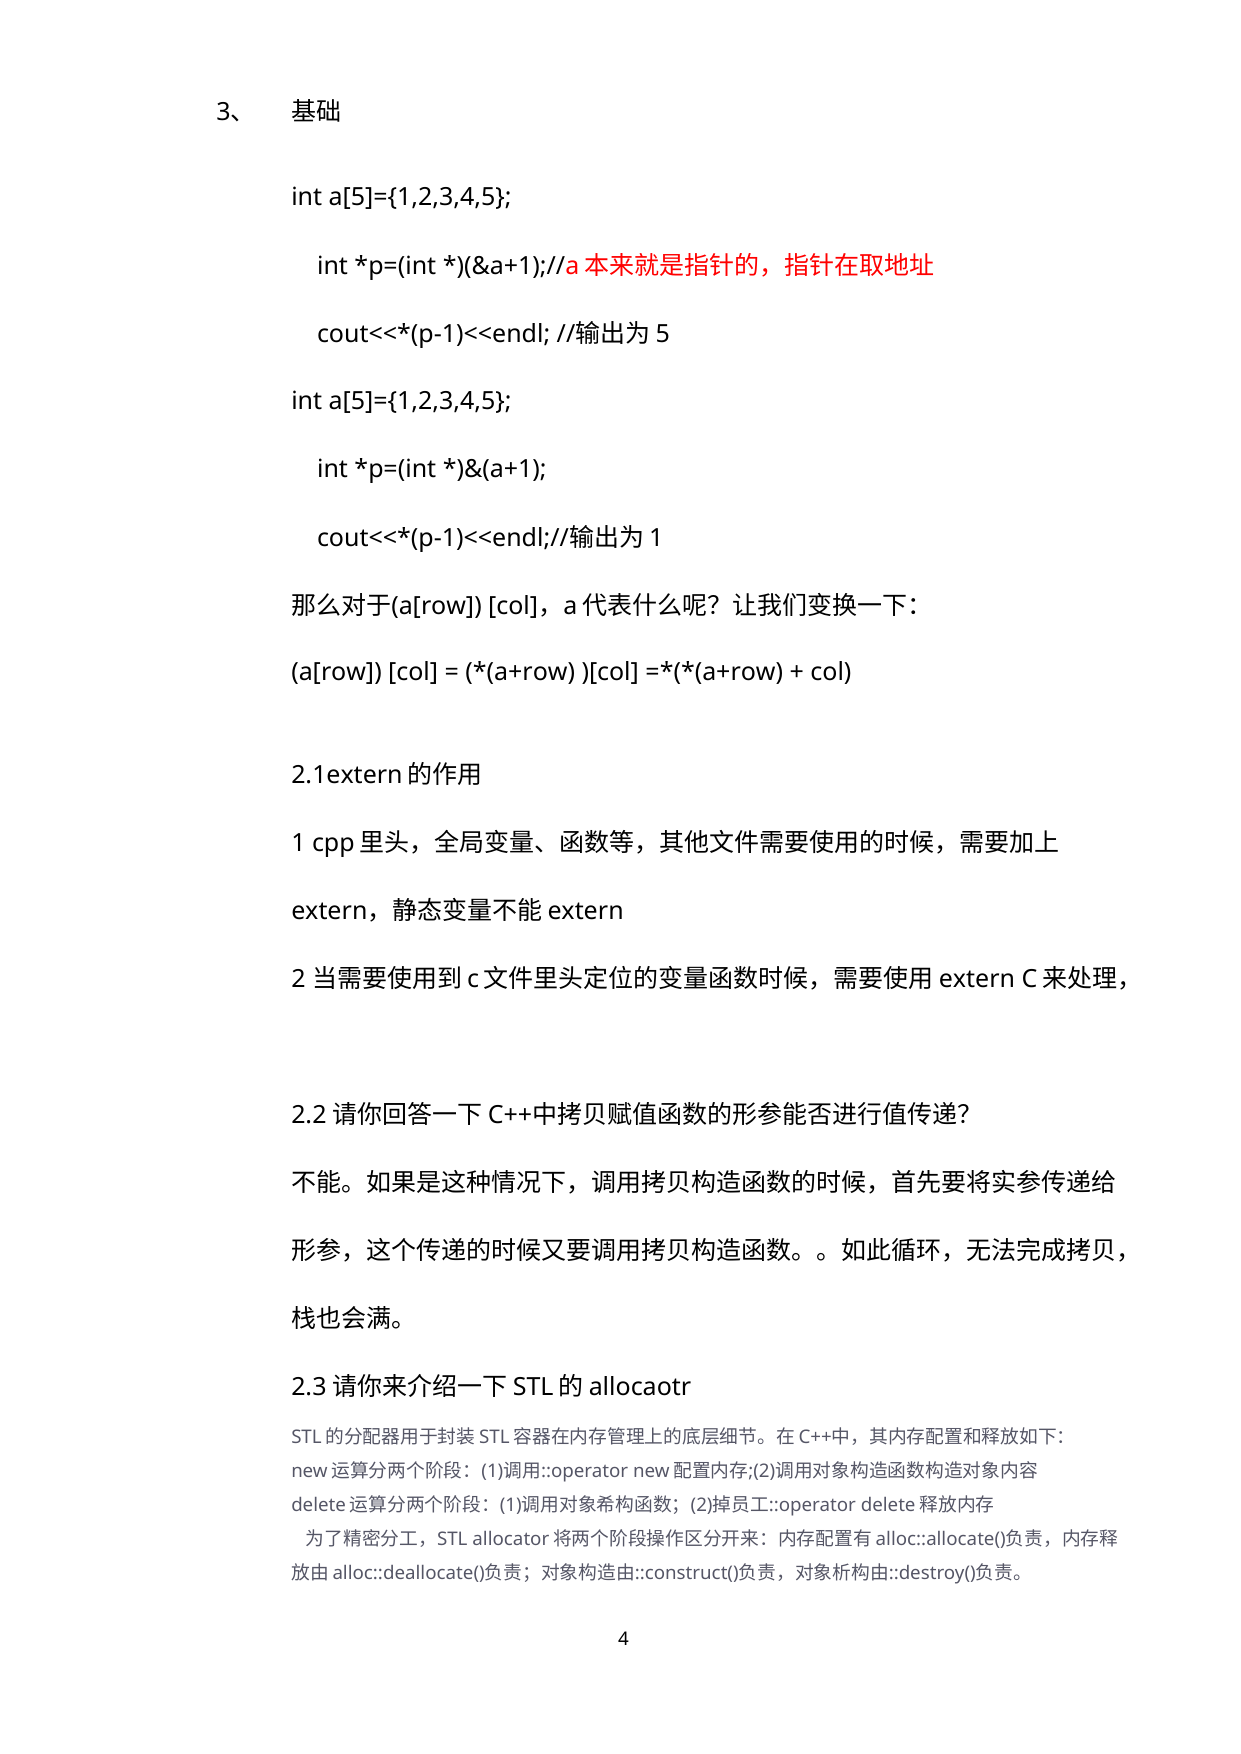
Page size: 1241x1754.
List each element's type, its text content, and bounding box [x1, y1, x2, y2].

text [291, 1350, 1118, 1588]
text 2.1extern的作用 1 cpp里头，全局变量、函数等，其他文件需要使用的时候，需要加上extern，静态变量不能extern 2 当需要使用到c文件里头定位的变量函数时候，需要使用extern C来处理， 2.2 请你回答一下C++中拷贝赋值函数的形参能否进行值传递？ 不能。如果是这种情况下，调用拷贝构造函数的时候，首先要将实参传递给形参，这个传递的时候又要调用拷贝构造函数。。如此循环，无法完成拷贝，栈也会满。 [291, 739, 1118, 1350]
text int a[5]={1,2,3,4,5}; int *p=(int *)(&a+1);//a本来就是指针的，指针在取地址 cout<<*(p-1)<<endl; //输出为5 int a[5]={1,2,3,4,5}; int *p=(int *)&(a+1); cout<<*(p-1)<<endl;//输出为1 那么对于(a[row]) [col]，a代表什么呢？让我们变换一下： (a[row]) [col] = (*(a+row) )[col] =*(*(a+row) + col) [291, 162, 1118, 739]
list 基础 [216, 76, 1118, 144]
